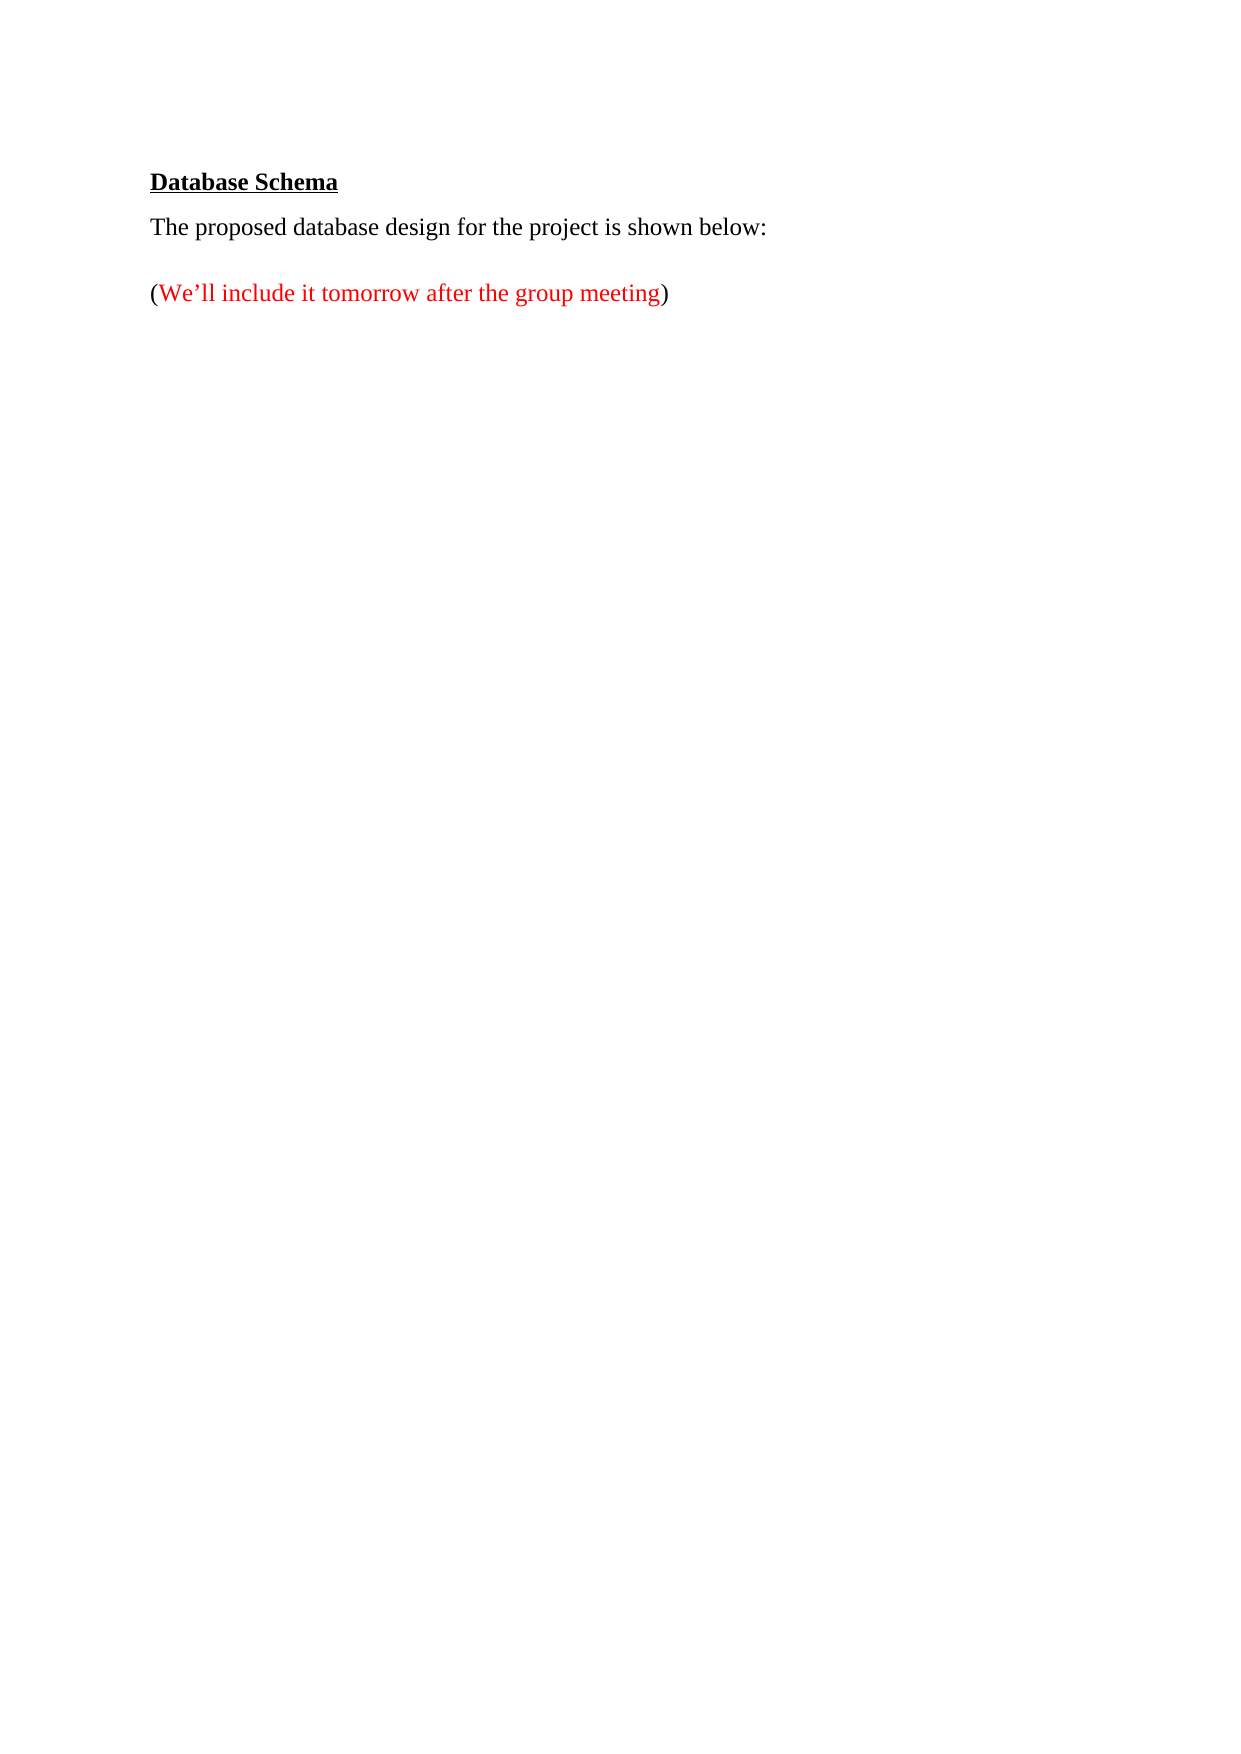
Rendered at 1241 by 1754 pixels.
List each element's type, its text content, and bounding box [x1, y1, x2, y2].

subtitle Database Schema [150, 167, 1090, 195]
text The proposed database design for the project is shown below: [150, 212, 1090, 241]
text (We’ll include it tomorrow after the group meeting) [150, 278, 1090, 307]
